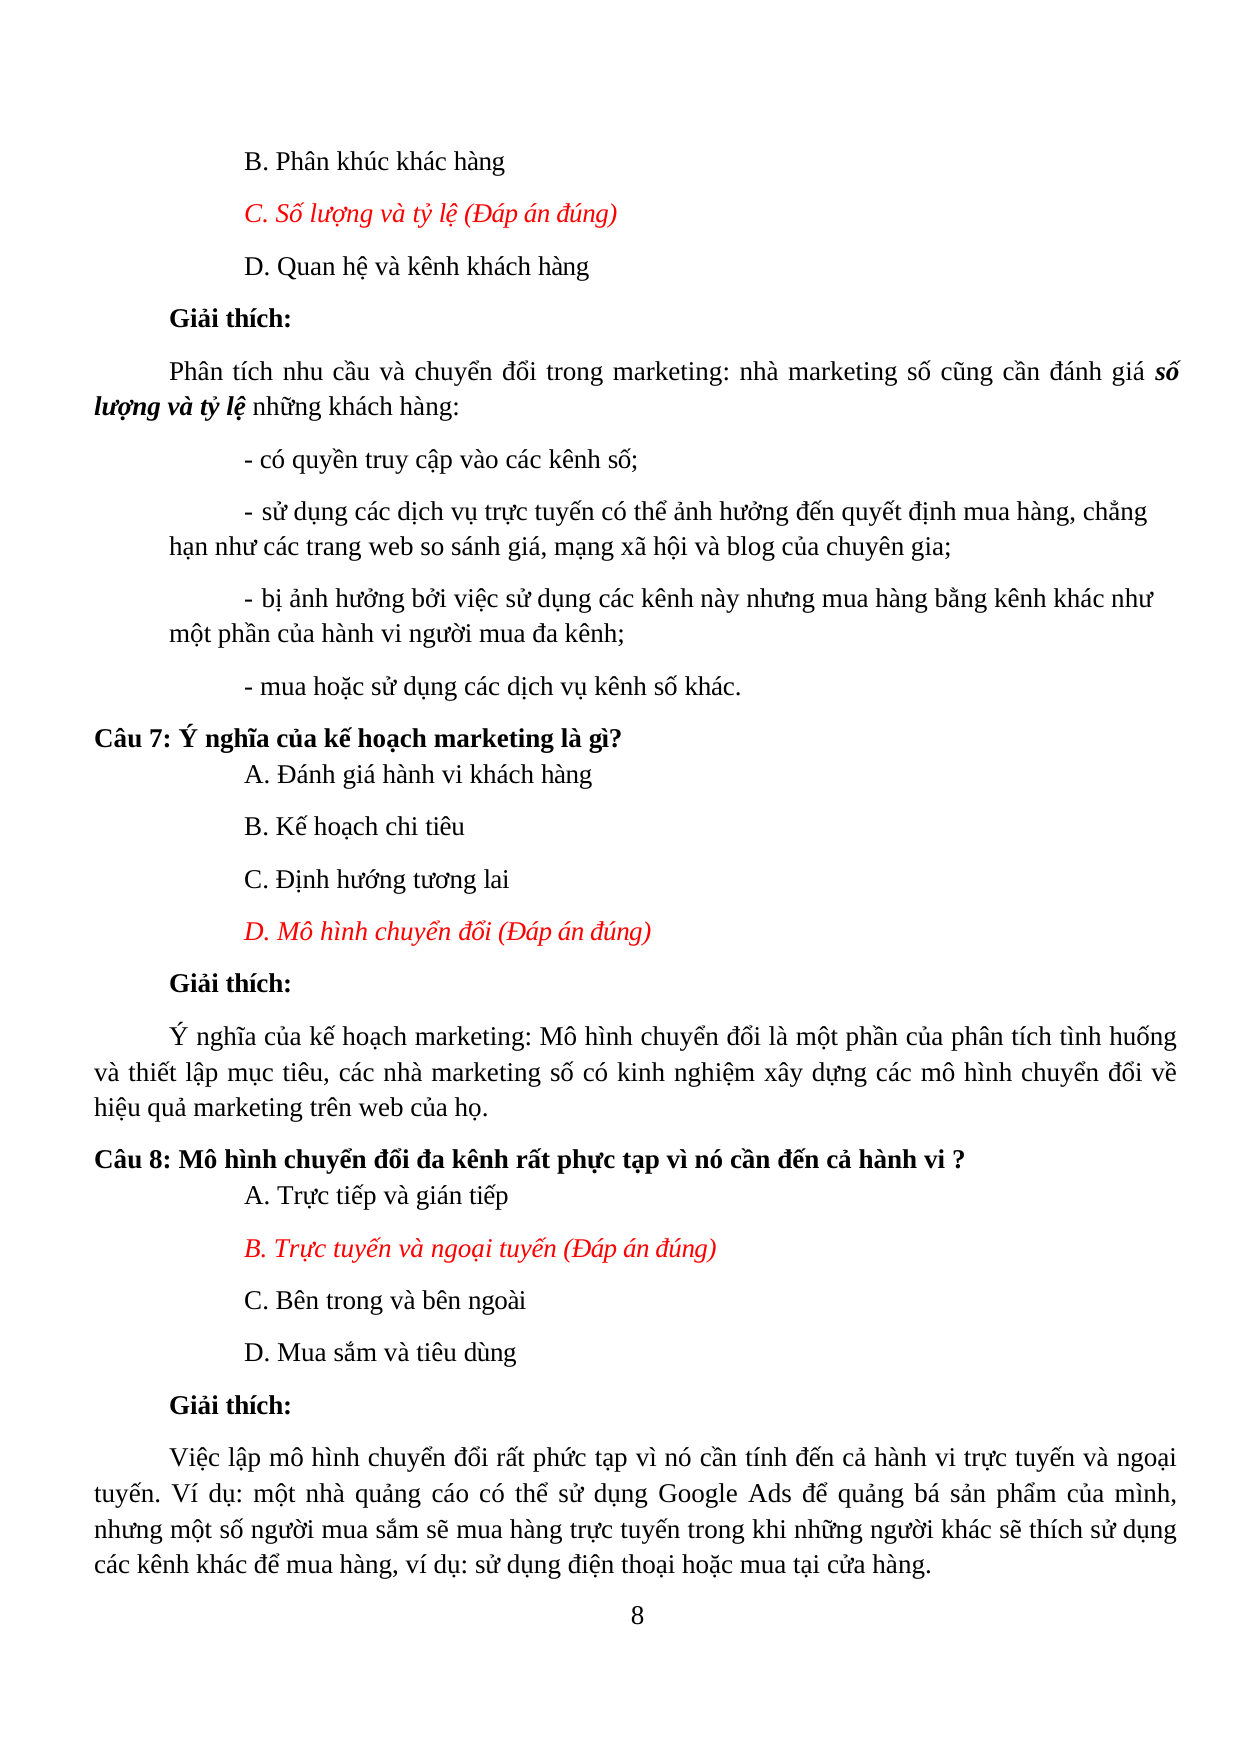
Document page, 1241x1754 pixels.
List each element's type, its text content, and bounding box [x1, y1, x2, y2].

text Câu 8: Mô hình chuyển đổi đa kênh rất phực tạp vì nó cần đến cả hành vi ? [94, 1143, 1196, 1175]
list Phân khúc khác hàng [244, 145, 1196, 176]
subtitle Giải thích: [169, 967, 1196, 999]
text Việc lập mô hình chuyển đổi rất phức tạp vì nó cần tính đến cả hành vi trực tuyến và ngoại tuyến. Ví dụ: một nhà quảng cáo có thể sử dụng Google Ads để quảng bá sản phẩm của mình, nhưng một số người mua sắm sẽ mua hàng trực tuyến trong khi những người khác sẽ thích sử dụng các kênh khác để mua hàng, ví dụ: sử dụng điện thoại hoặc mua tại cửa hàng. [94, 1441, 1179, 1579]
list mua hoặc sử dụng các dịch vụ kênh số khác. [244, 670, 1196, 701]
list Bên trong và bên ngoài [244, 1284, 1196, 1315]
text Câu 7: Ý nghĩa của kế hoạch marketing là gì? [94, 722, 1196, 753]
list bị ảnh hưởng bởi việc sử dụng các kênh này nhưng mua hàng bằng kênh khác như một phần của hành vi người mua đa kênh; [169, 582, 1179, 649]
list Quan hệ và kênh khách hàng [244, 250, 1196, 281]
text Ý nghĩa của kế hoạch marketing: Mô hình chuyển đổi là một phần của phân tích tình huống và thiết lập mục tiêu, các nhà marketing số có kinh nghiệm xây dựng các mô hình chuyển đổi về hiệu quả marketing trên web của họ. [94, 1020, 1179, 1122]
list Mua sắm và tiêu dùng [244, 1336, 1196, 1368]
list Trực tiếp và gián tiếp [244, 1179, 1196, 1210]
subtitle Giải thích: [169, 302, 1196, 333]
list có quyền truy cập vào các kênh số; [244, 443, 1196, 474]
list Định hướng tương lai [244, 863, 1196, 894]
list Số lượng và tỷ lệ (Đáp án đúng) [244, 198, 1196, 229]
text Phân tích nhu cầu và chuyển đổi trong marketing: nhà marketing số cũng cần đánh giá số lượng và tỷ lệ những khách hàng: [94, 355, 1179, 422]
list Mô hình chuyển đổi (Đáp án đúng) [244, 915, 1196, 946]
list Đánh giá hành vi khách hàng [244, 758, 1196, 789]
subtitle Giải thích: [169, 1389, 1196, 1420]
list Trực tuyến và ngoại tuyến (Đáp án đúng) [244, 1232, 1196, 1263]
list Kế hoạch chi tiêu [244, 810, 1196, 841]
text 8 [88, 1599, 1187, 1630]
list sử dụng các dịch vụ trực tuyến có thể ảnh hưởng đến quyết định mua hàng, chẳng hạn như các trang web so sánh giá, mạng xã hội và blog của chuyên gia; [169, 495, 1180, 561]
